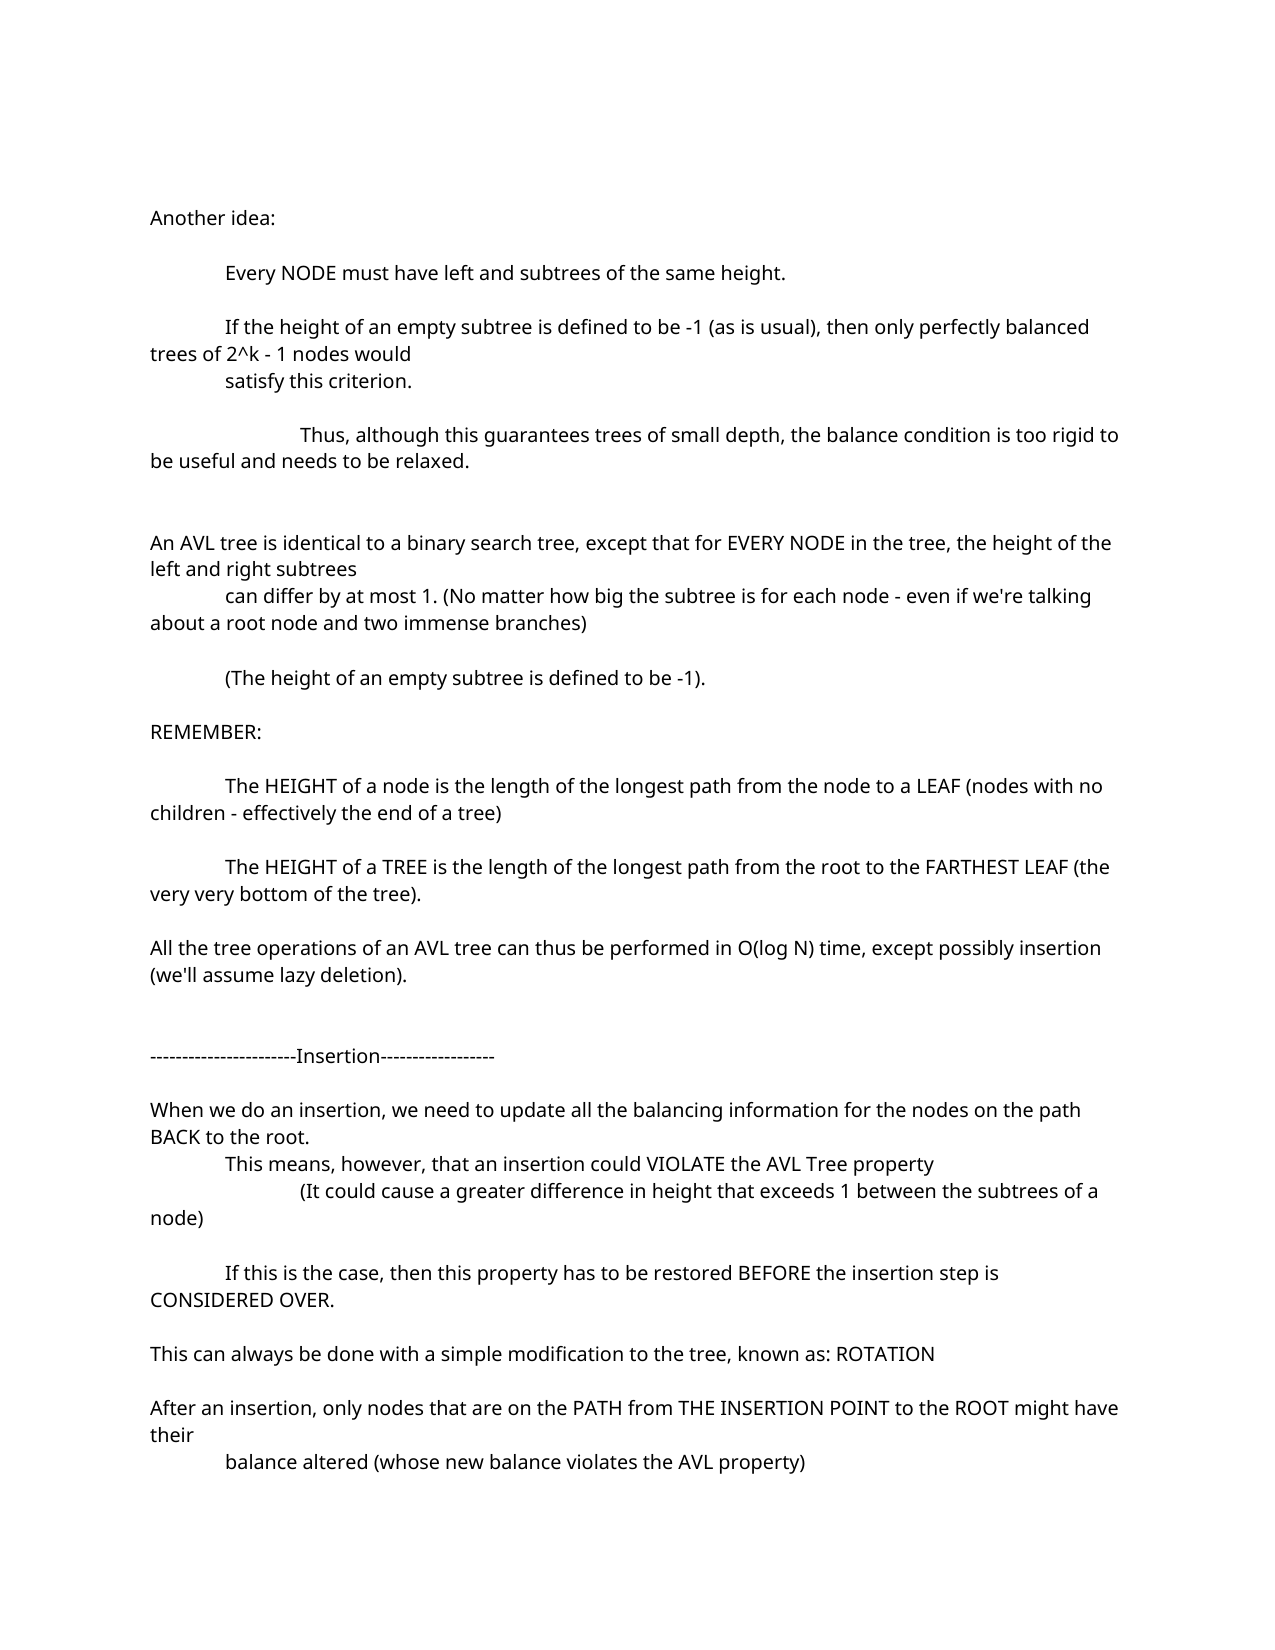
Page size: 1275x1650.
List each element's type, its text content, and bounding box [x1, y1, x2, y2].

text -----------------------Insertion------------------ [150, 1042, 1125, 1069]
text satisfy this criterion. [150, 367, 1125, 394]
text This can always be done with a simple modification to the tree, known as: ROTATION [150, 1340, 1125, 1367]
text The HEIGHT of a TREE is the length of the longest path from the root to the FARTHEST LEAF (the very very bottom of the tree). [150, 853, 1125, 907]
text After an insertion, only nodes that are on the PATH from THE INSERTION POINT to the ROOT might have their [150, 1394, 1125, 1448]
text An AVL tree is identical to a binary search tree, except that for EVERY NODE in the tree, the height of the left and right subtrees [150, 529, 1125, 583]
text This means, however, that an insertion could VIOLATE the AVL Tree property [150, 1150, 1125, 1177]
text (The height of an empty subtree is defined to be -1). [150, 665, 1125, 692]
text The HEIGHT of a node is the length of the longest path from the node to a LEAF (nodes with no children - effectively the end of a tree) [150, 773, 1125, 827]
text If the height of an empty subtree is defined to be -1 (as is usual), then only perfectly balanced trees of 2^k - 1 nodes would [150, 313, 1125, 367]
text can differ by at most 1. (No matter how big the subtree is for each node - even if we're talking about a root node and two immense branches) [150, 583, 1125, 637]
text Thus, although this guarantees trees of small depth, the balance condition is too rigid to be useful and needs to be relaxed. [150, 421, 1125, 475]
text Every NODE must have left and subtrees of the same height. [150, 259, 1125, 286]
text Another idea: [150, 204, 1125, 231]
text balance altered (whose new balance violates the AVL property) [150, 1448, 1125, 1475]
text When we do an insertion, we need to update all the balancing information for the nodes on the path BACK to the root. [150, 1096, 1125, 1150]
text (It could cause a greater difference in height that exceeds 1 between the subtrees of a node) [150, 1177, 1125, 1231]
text REMEMBER: [150, 719, 1125, 746]
text All the tree operations of an AVL tree can thus be performed in O(log N) time, except possibly insertion (we'll assume lazy deletion). [150, 934, 1125, 988]
text If this is the case, then this property has to be restored BEFORE the insertion step is CONSIDERED OVER. [150, 1259, 1125, 1313]
